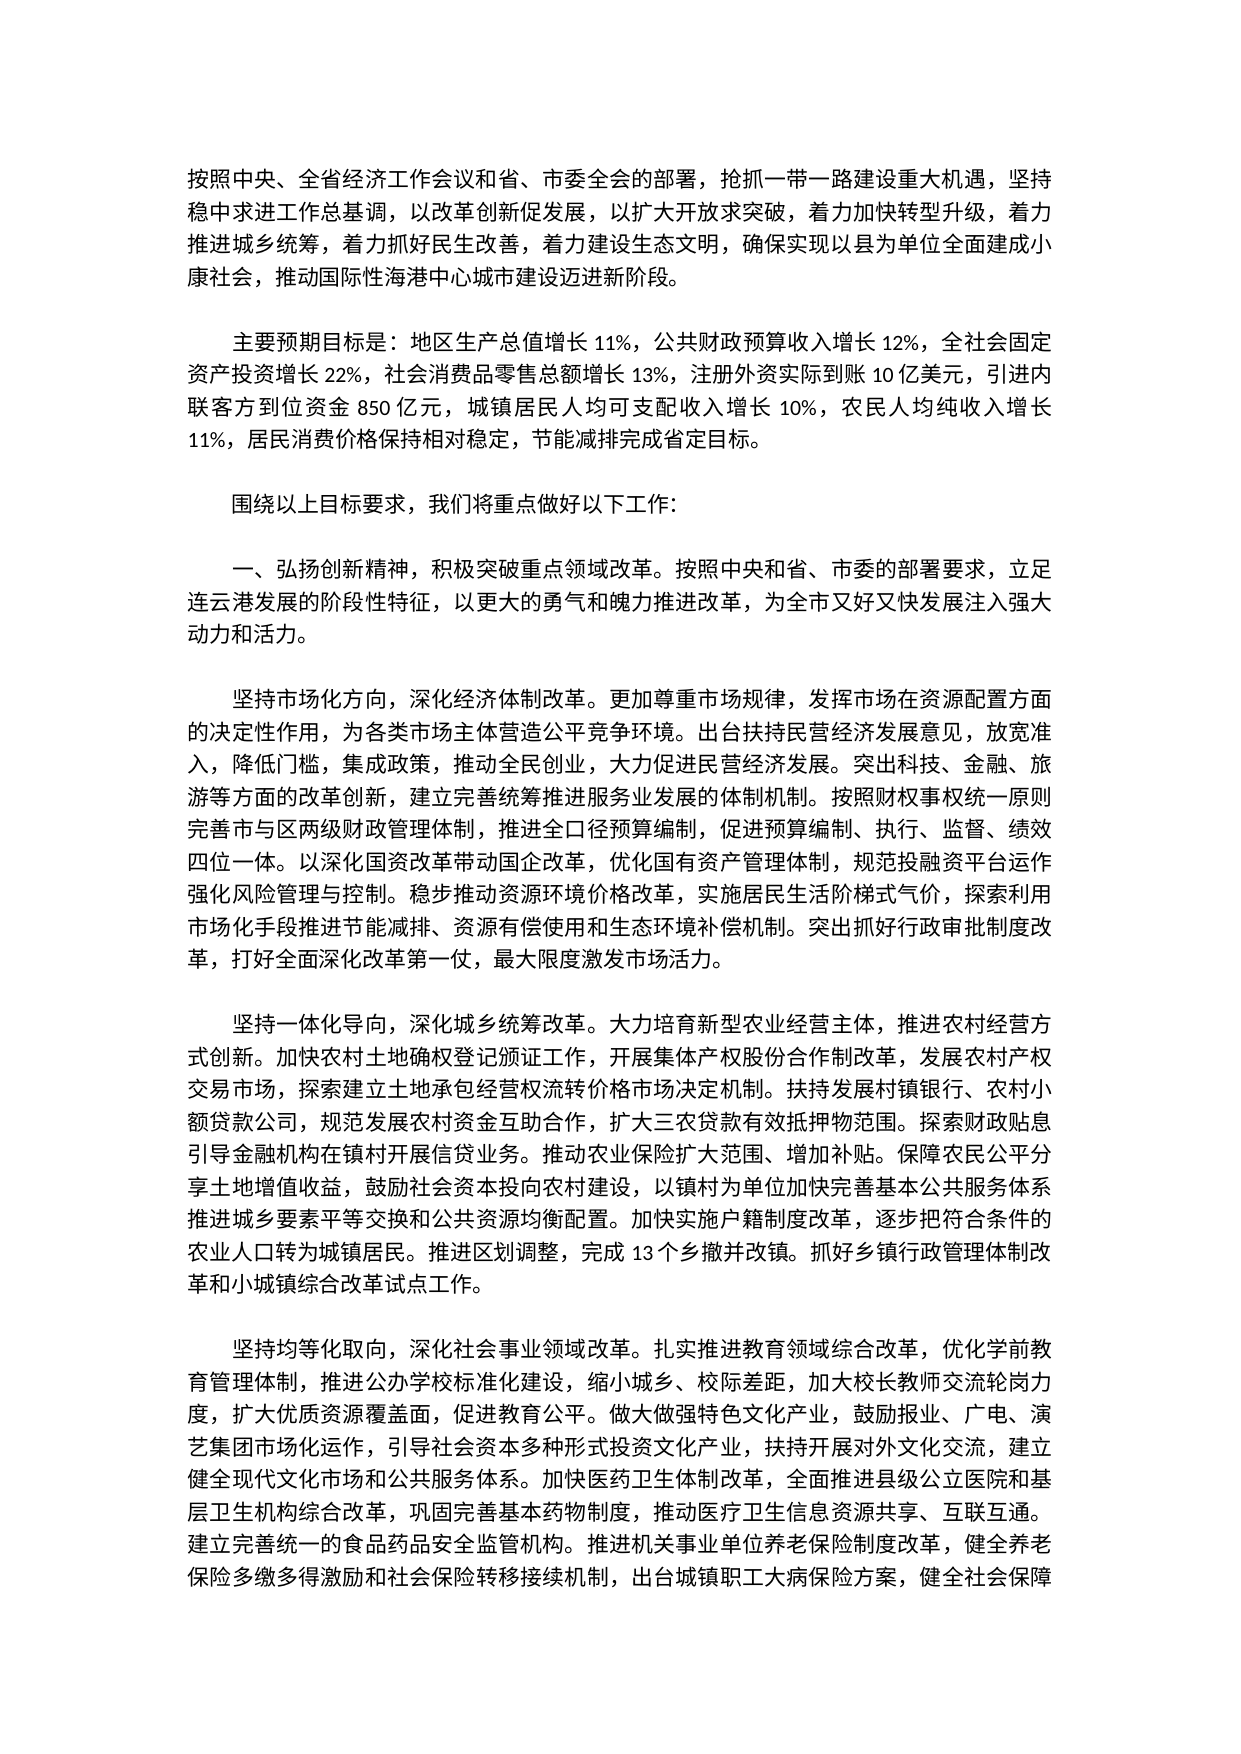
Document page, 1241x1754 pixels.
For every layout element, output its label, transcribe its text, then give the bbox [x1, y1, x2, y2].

text 围绕以上目标要求，我们将重点做好以下工作： [187, 487, 1053, 519]
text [187, 1332, 1053, 1592]
text 坚持市场化方向，深化经济体制改革。更加尊重市场规律，发挥市场在资源配置方面的决定性作用，为各类市场主体营造公平竞争环境。出台扶持民营经济发展意见，放宽准入，降低门槛，集成政策，推动全民创业，大力促进民营经济发展。突出科技、金融、旅游等方面的改革创新，建立完善统筹推进服务业发展的体制机制。按照财权事权统一原则，完善市与区两级财政管理体制，推进全口径预算编制，促进预算编制、执行、监督、绩效四位一体。以深化国资改革带动国企改革，优化国有资产管理体制，规范投融资平台运作，强化风险管理与控制。稳步推动资源环境价格改革，实施居民生活阶梯式气价，探索利用市场化手段推进节能减排、资源有偿使用和生态环境补偿机制。突出抓好行政审批制度改革，打好全面深化改革第一仗，最大限度激发市场活力。 [187, 682, 1053, 974]
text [187, 162, 1053, 292]
text 主要预期目标是：地区生产总值增长11%，公共财政预算收入增长12%，全社会固定资产投资增长22%，社会消费品零售总额增长13%，注册外资实际到账10亿美元，引进内联客方到位资金850亿元，城镇居民人均可支配收入增长10%，农民人均纯收入增长11%，居民消费价格保持相对稳定，节能减排完成省定目标。 [187, 324, 1053, 454]
text 一、弘扬创新精神，积极突破重点领域改革。按照中央和省、市委的部署要求，立足连云港发展的阶段性特征，以更大的勇气和魄力推进改革，为全市又好又快发展注入强大动力和活力。 [187, 552, 1053, 649]
text 坚持一体化导向，深化城乡统筹改革。大力培育新型农业经营主体，推进农村经营方式创新。加快农村土地确权登记颁证工作，开展集体产权股份合作制改革，发展农村产权交易市场，探索建立土地承包经营权流转价格市场决定机制。扶持发展村镇银行、农村小额贷款公司，规范发展农村资金互助合作，扩大三农贷款有效抵押物范围。探索财政贴息，引导金融机构在镇村开展信贷业务。推动农业保险扩大范围、增加补贴。保障农民公平分享土地增值收益，鼓励社会资本投向农村建设，以镇村为单位加快完善基本公共服务体系，推进城乡要素平等交换和公共资源均衡配置。加快实施户籍制度改革，逐步把符合条件的农业人口转为城镇居民。推进区划调整，完成13个乡撤并改镇。抓好乡镇行政管理体制改革和小城镇综合改革试点工作。 [187, 1007, 1053, 1299]
